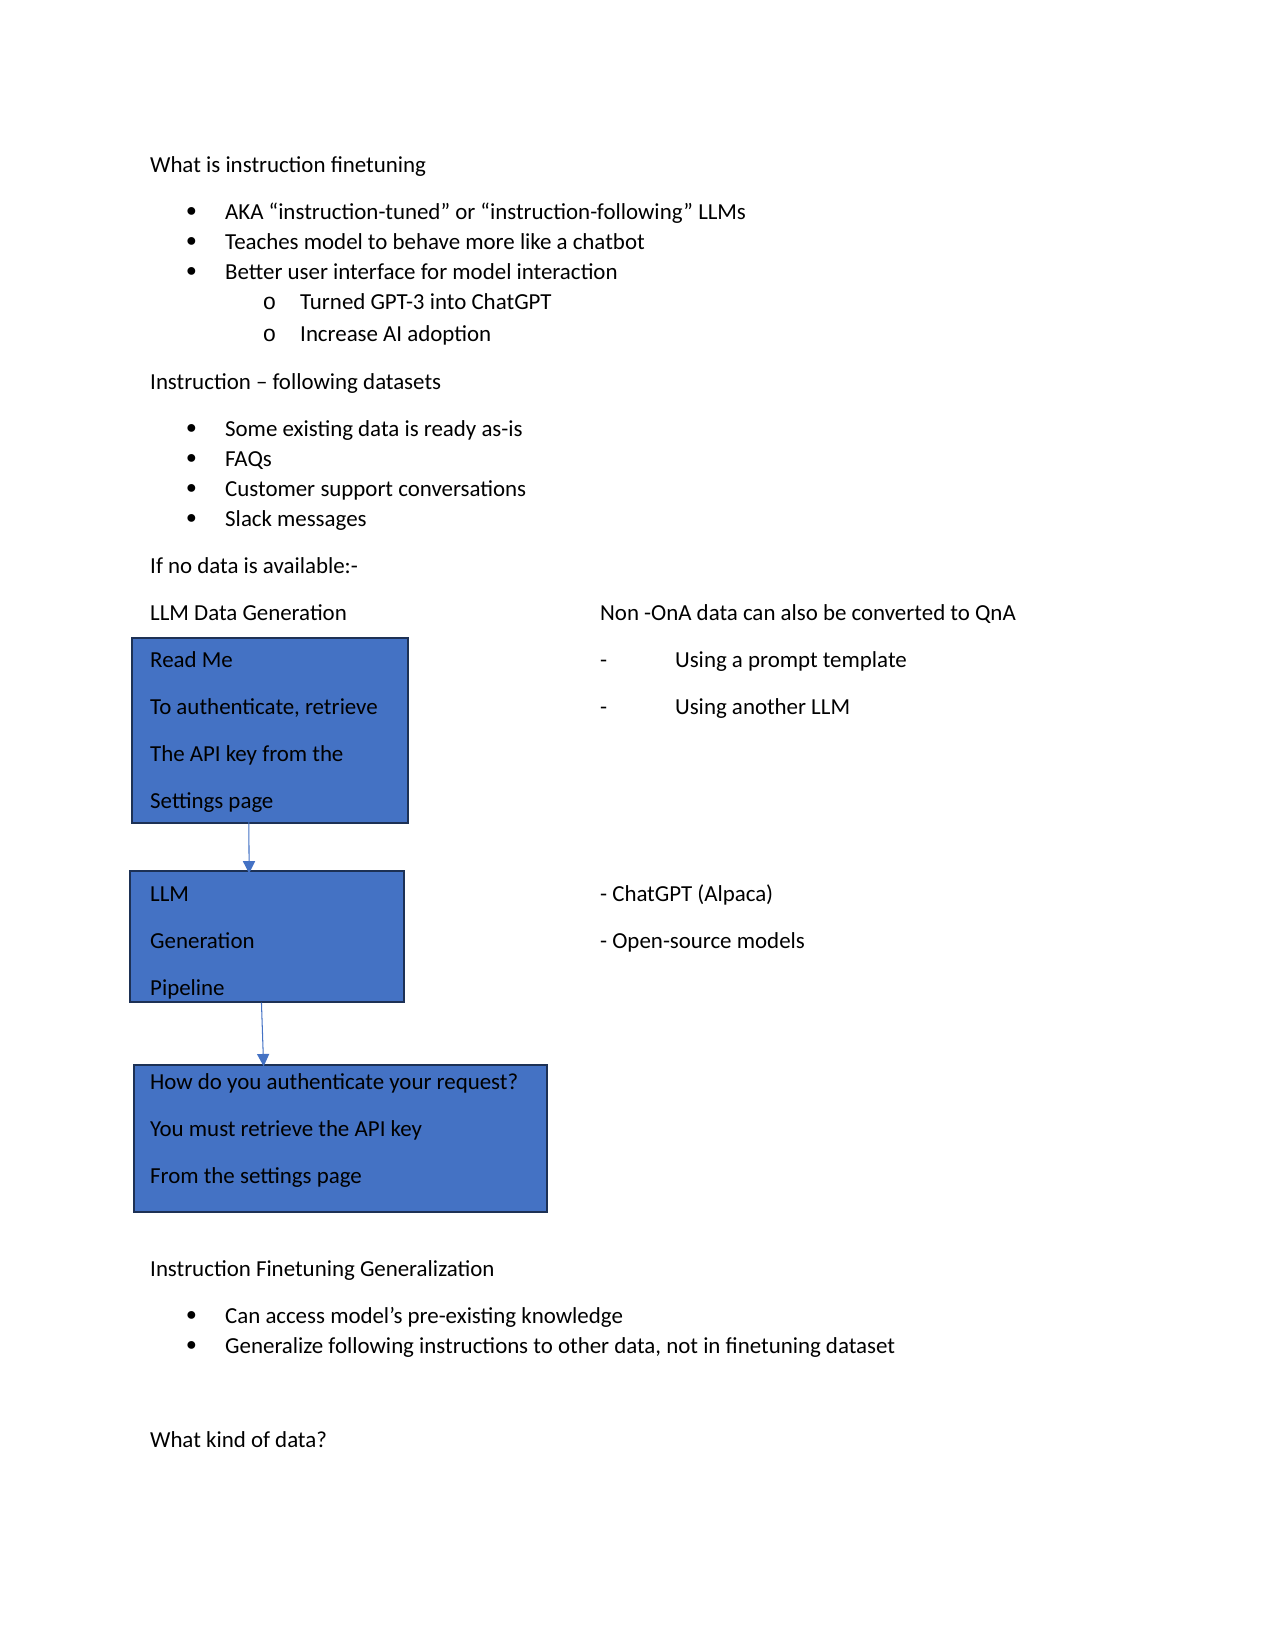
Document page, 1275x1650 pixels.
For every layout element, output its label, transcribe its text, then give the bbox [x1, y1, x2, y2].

list Increase AI adoption [262, 319, 1125, 348]
text You must retrieve the API key [150, 1114, 1125, 1142]
text How do you authenticate your request? [150, 1067, 1125, 1095]
list Generalize following instructions to other data, not in finetuning dataset [187, 1332, 1125, 1360]
text What is instruction finetuning [150, 150, 1125, 178]
list Teaches model to behave more like a chatbot [187, 227, 1125, 255]
list Slack messages [187, 504, 1125, 533]
text Instruction – following datasets [150, 367, 1125, 395]
text If no data is available:- [150, 551, 1125, 579]
text To authenticate, retrieve - Using another LLM [150, 692, 1125, 720]
list AKA “instruction-tuned” or “instruction-following” LLMs [187, 197, 1125, 225]
text LLM - ChatGPT (Alpaca) [150, 879, 1125, 908]
list Customer support conversations [187, 474, 1125, 502]
list FAQs [187, 444, 1125, 472]
text Read Me - Using a prompt template [150, 645, 1125, 673]
text Pipeline [150, 973, 1125, 1001]
list Better user interface for model interaction [187, 257, 1125, 285]
text What kind of data? [150, 1425, 1125, 1453]
text From the settings page [150, 1161, 1125, 1189]
text Generation - Open-source models [150, 926, 1125, 954]
text LLM Data Generation Non -OnA data can also be converted to QnA [150, 598, 1125, 626]
list Some existing data is ready as-is [187, 414, 1125, 442]
text Settings page [150, 786, 1125, 814]
text Instruction Finetuning Generalization [150, 1254, 1125, 1283]
text The API key from the [150, 739, 1125, 767]
list Can access model’s pre-existing knowledge [187, 1301, 1125, 1329]
list Turned GPT-3 into ChatGPT [262, 287, 1125, 317]
